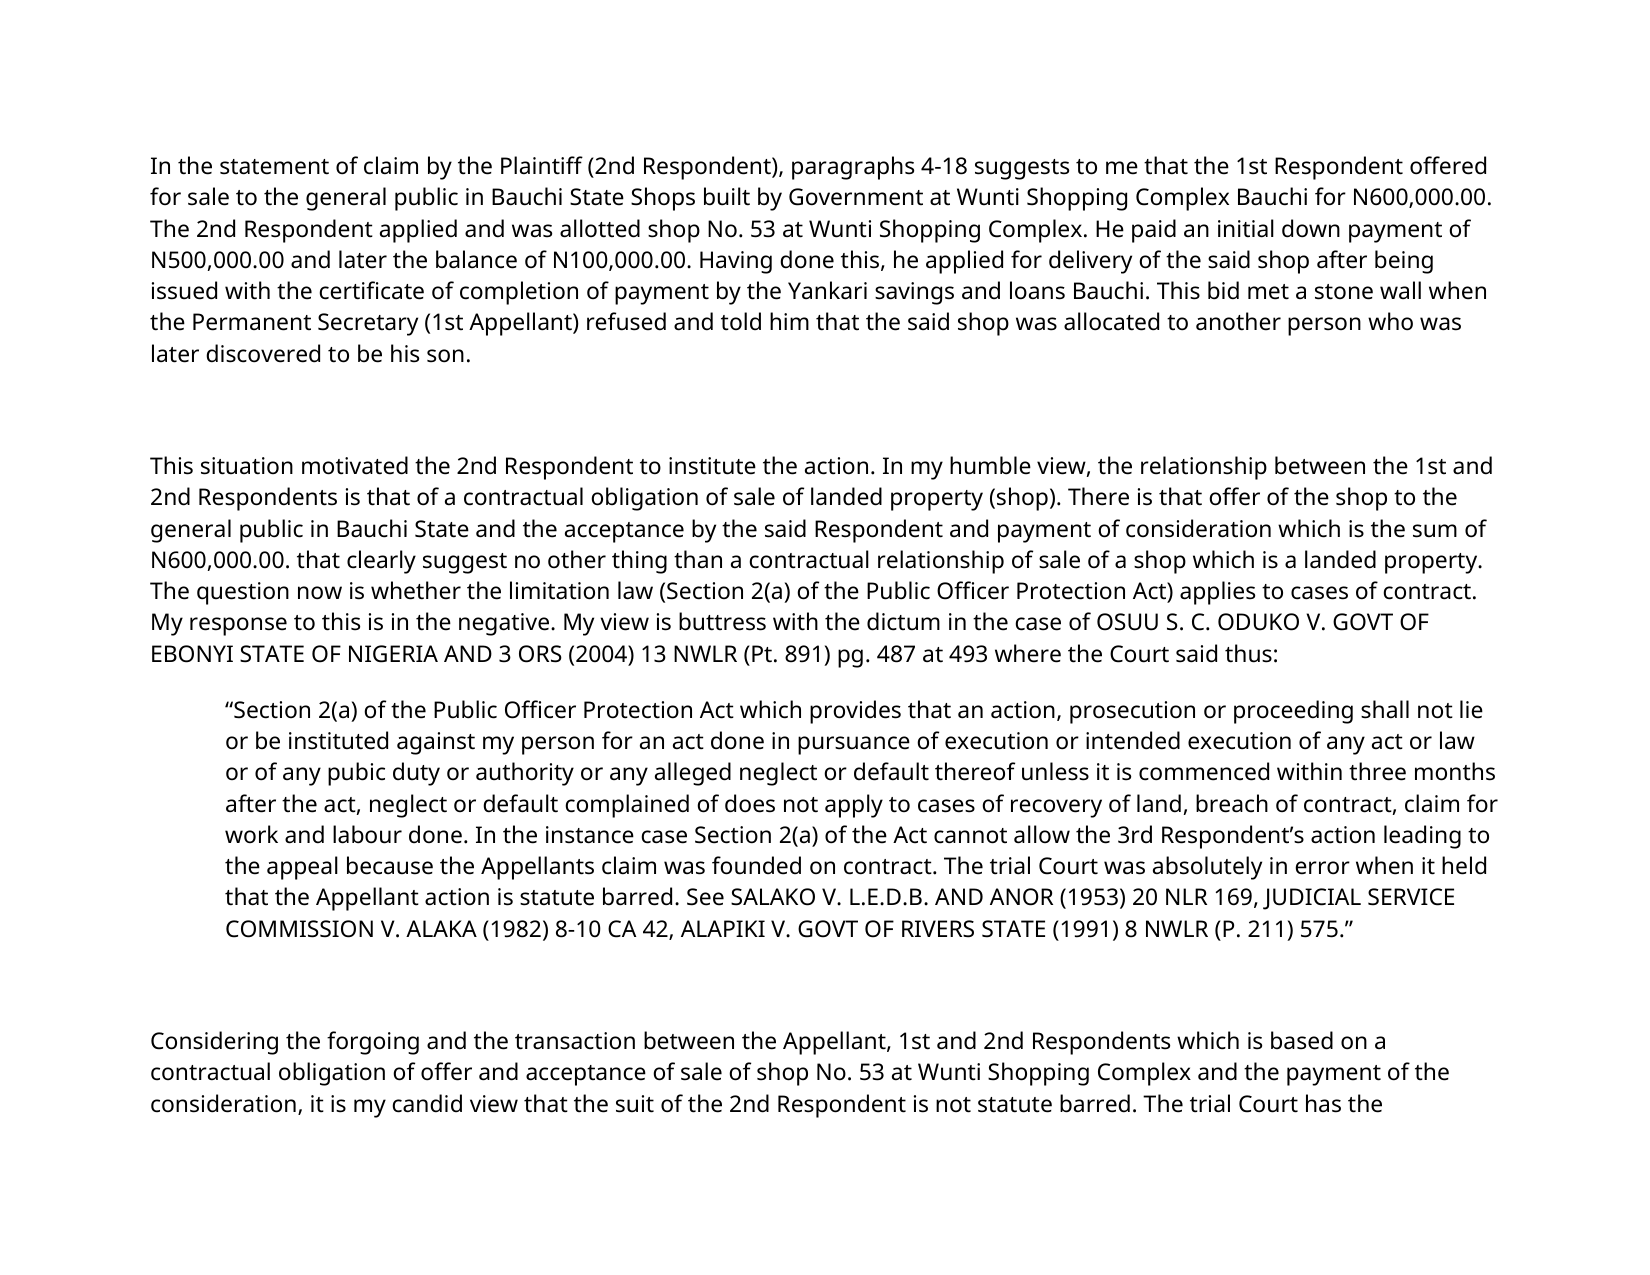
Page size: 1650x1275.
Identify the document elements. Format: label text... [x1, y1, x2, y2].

text In the statement of claim by the Plaintiff (2nd Respondent), paragraphs 4-18 suggests to me that the 1st Respondent offered for sale to the general public in Bauchi State Shops built by Government at Wunti Shopping Complex Bauchi for N600,000.00. The 2nd Respondent applied and was allotted shop No. 53 at Wunti Shopping Complex. He paid an initial down payment of N500,000.00 and later the balance of N100,000.00. Having done this, he applied for delivery of the said shop after being issued with the certificate of completion of payment by the Yankari savings and loans Bauchi. This bid met a stone wall when the Permanent Secretary (1st Appellant) refused and told him that the said shop was allocated to another person who was later discovered to be his son. [150, 150, 1500, 369]
text “Section 2(a) of the Public Officer Protection Act which provides that an action, prosecution or proceeding shall not lie or be instituted against my person for an act done in pursuance of execution or intended execution of any act or law or of any pubic duty or authority or any alleged neglect or default thereof unless it is commenced within three months after the act, neglect or default complained of does not apply to cases of recovery of land, breach of contract, claim for work and labour done. In the instance case Section 2(a) of the Act cannot allow the 3rd Respondent’s action leading to the appeal because the Appellants claim was founded on contract. The trial Court was absolutely in error when it held that the Appellant action is statute barred. See SALAKO V. L.E.D.B. AND ANOR (1953) 20 NLR 169, JUDICIAL SERVICE COMMISSION V. ALAKA (1982) 8-10 CA 42, ALAPIKI V. GOVT OF RIVERS STATE (1991) 8 NWLR (P. 211) 575.” [225, 694, 1500, 944]
text This situation motivated the 2nd Respondent to institute the action. In my humble view, the relationship between the 1st and 2nd Respondents is that of a contractual obligation of sale of landed property (shop). There is that offer of the shop to the general public in Bauchi State and the acceptance by the said Respondent and payment of consideration which is the sum of N600,000.00. that clearly suggest no other thing than a contractual relationship of sale of a shop which is a landed property. The question now is whether the limitation law (Section 2(a) of the Public Officer Protection Act) applies to cases of contract. My response to this is in the negative. My view is buttress with the dictum in the case of OSUU S. C. ODUKO V. GOVT OF EBONYI STATE OF NIGERIA AND 3 ORS (2004) 13 NWLR (Pt. 891) pg. 487 at 493 where the Court said thus: [150, 450, 1500, 669]
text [150, 1025, 1500, 1119]
